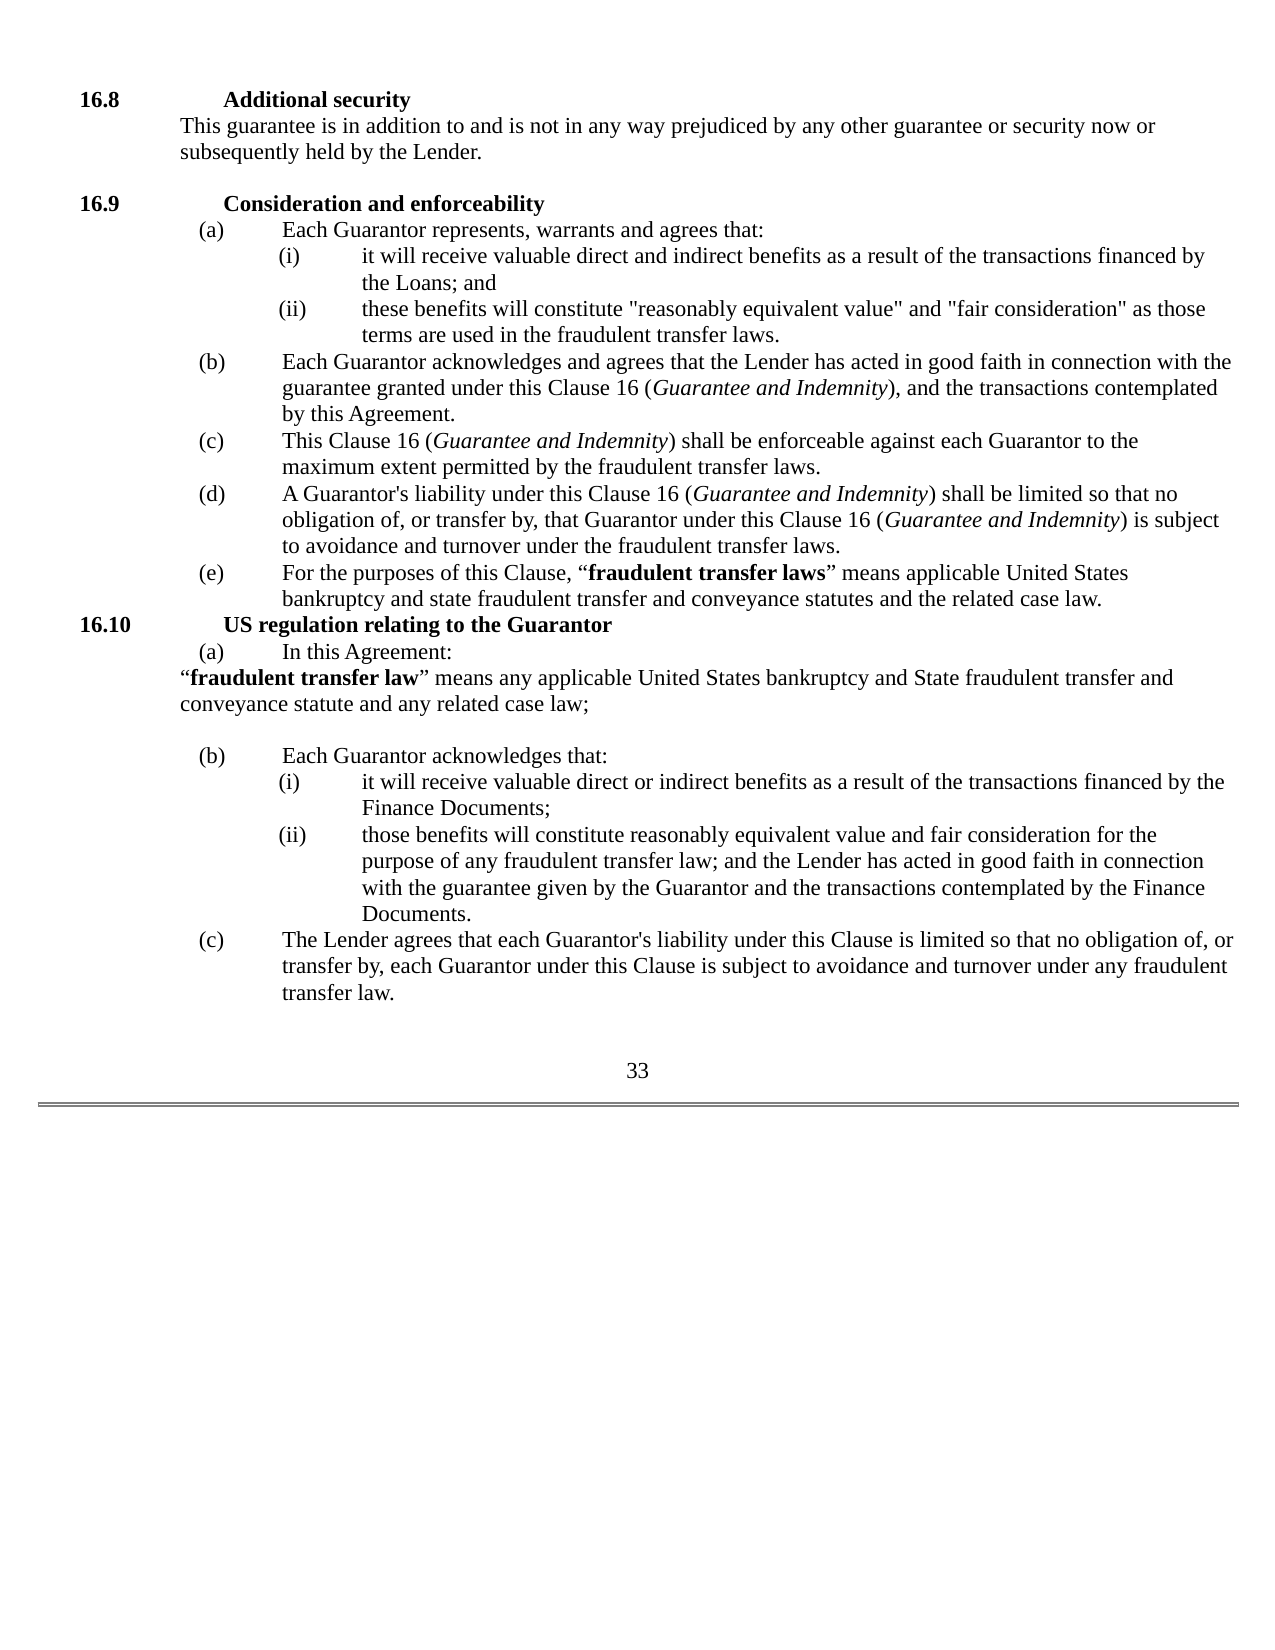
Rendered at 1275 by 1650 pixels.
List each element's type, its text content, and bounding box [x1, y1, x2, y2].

text 33 [37, 1057, 1237, 1083]
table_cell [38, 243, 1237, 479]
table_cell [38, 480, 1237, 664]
text “fraudulent transfer law” means any applicable United States bankruptcy and State fraudulent transfer and conveyance statute and any related case law; [180, 664, 1237, 717]
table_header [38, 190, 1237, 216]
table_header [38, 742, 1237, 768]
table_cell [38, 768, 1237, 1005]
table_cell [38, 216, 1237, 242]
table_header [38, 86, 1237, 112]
text This guarantee is in addition to and is not in any way prejudiced by any other guarantee or security now or subsequently held by the Lender. [180, 112, 1237, 165]
